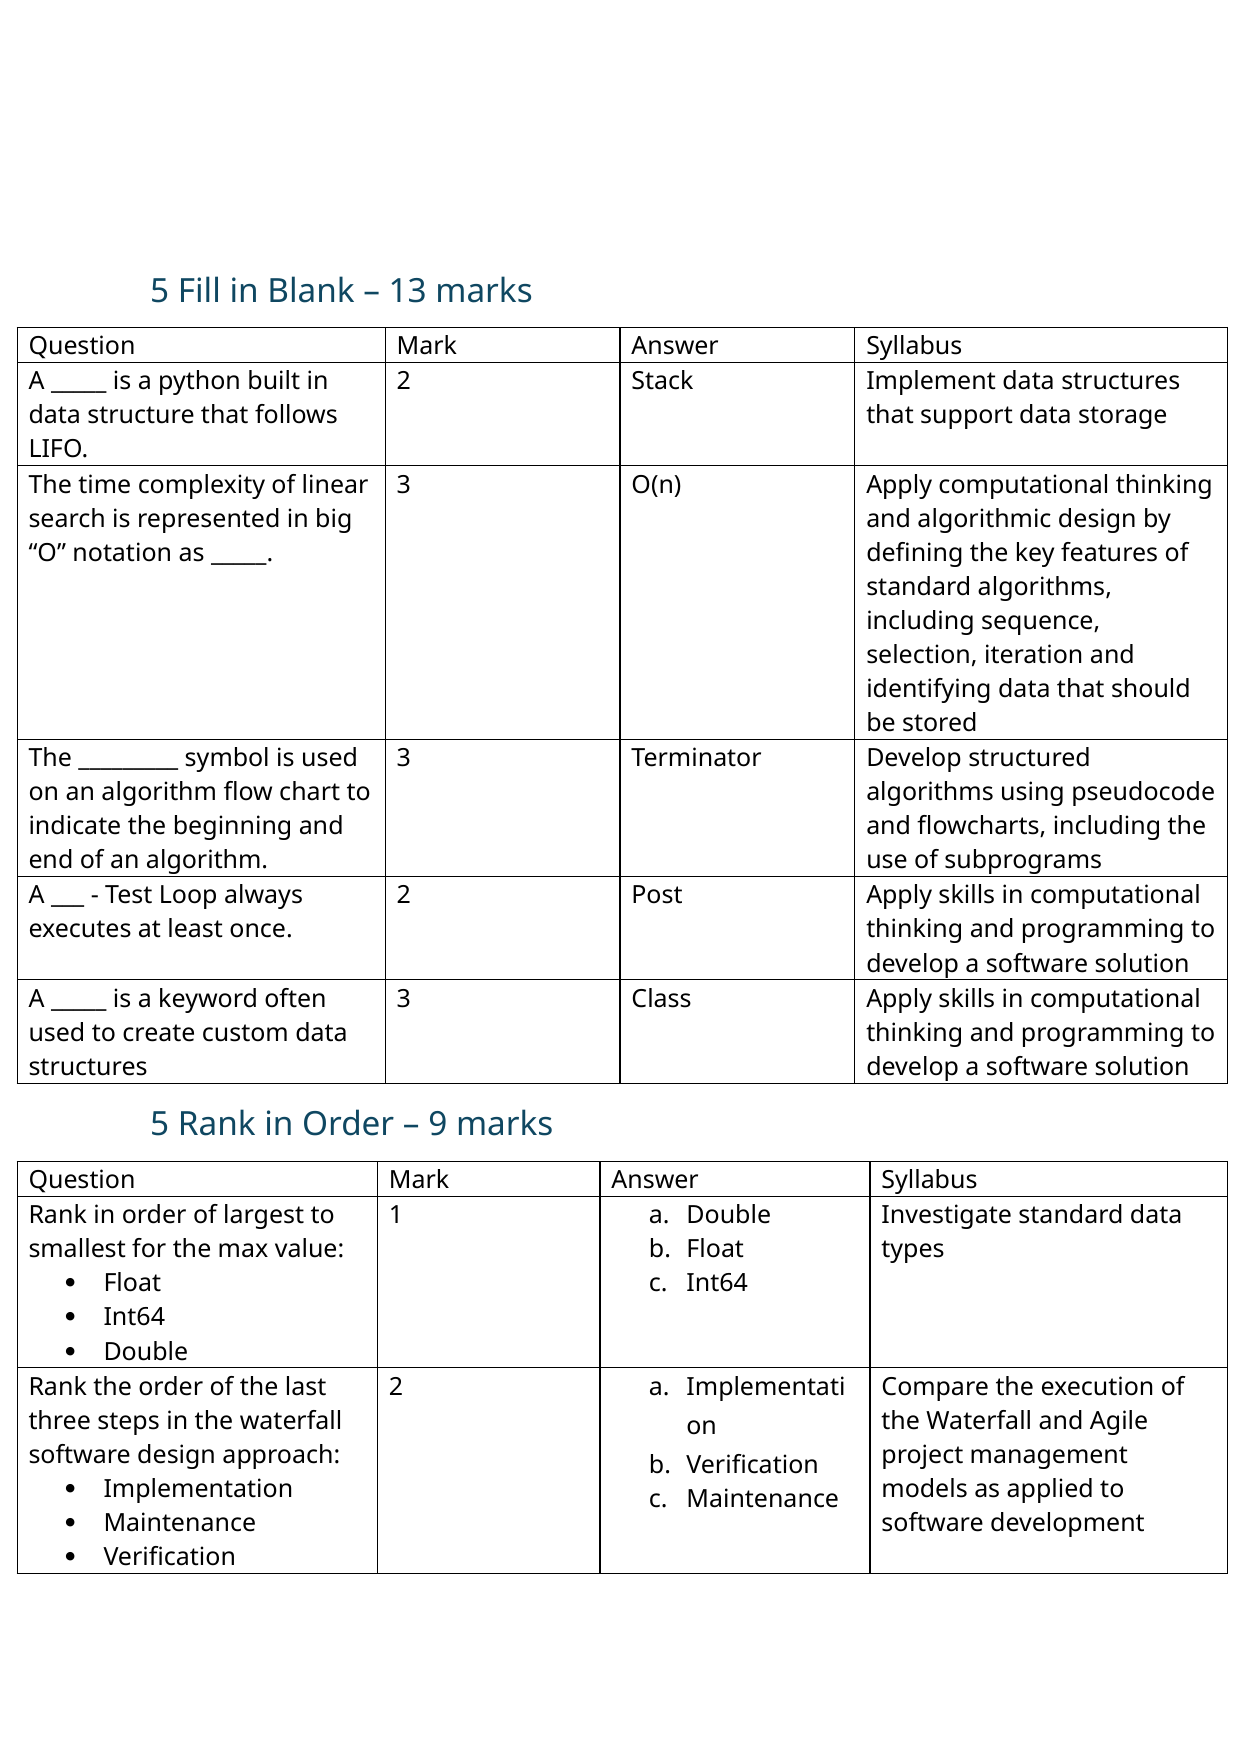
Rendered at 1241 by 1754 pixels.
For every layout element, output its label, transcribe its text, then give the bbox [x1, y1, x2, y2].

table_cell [18, 1368, 377, 1573]
table_cell Implement data structures that support data storage [855, 363, 1227, 465]
table_cell A ___ - Test Loop always executes at least once. [18, 877, 385, 979]
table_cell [601, 1368, 869, 1573]
table_cell Terminator [621, 740, 854, 876]
table_cell 3 [386, 980, 619, 1082]
table_header Syllabus [855, 328, 1227, 362]
table_cell Develop structured algorithms using pseudocode and flowcharts, including the use of subprograms [855, 740, 1227, 876]
table_header Answer [621, 328, 854, 362]
table_header Syllabus [871, 1162, 1227, 1196]
table_cell Apply skills in computational thinking and programming to develop a software solution [855, 980, 1227, 1082]
table_cell 2 [386, 363, 619, 465]
table_cell Rank in order of largest to smallest for the max value: Float Int64 Double [18, 1197, 377, 1367]
table_cell Class [621, 980, 854, 1082]
table_cell Investigate standard data types [871, 1197, 1227, 1367]
table_cell A _____ is a keyword often used to create custom data structures [18, 980, 385, 1082]
table_cell The _________ symbol is used on an algorithm flow chart to indicate the beginning and end of an algorithm. [18, 740, 385, 876]
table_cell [871, 1368, 1227, 1573]
table_cell 3 [386, 740, 619, 876]
table_cell 2 [386, 877, 619, 979]
table_cell Post [621, 877, 854, 979]
table_cell 1 [378, 1197, 599, 1367]
subtitle 5 Fill in Blank – 13 marks [150, 266, 1090, 312]
table_cell The time complexity of linear search is represented in big “O” notation as _____. [18, 466, 385, 739]
table_cell A _____ is a python built in data structure that follows LIFO. [18, 363, 385, 465]
table_cell Apply computational thinking and algorithmic design by defining the key features of standard algorithms, including sequence, selection, iteration and identifying data that should be stored [855, 466, 1227, 739]
table_header Question [18, 328, 385, 362]
table_cell 2 [378, 1368, 599, 1573]
table_header Question [18, 1162, 377, 1196]
table_header Mark [386, 328, 619, 362]
table_cell 3 [386, 466, 619, 739]
table_cell Double Float Int64 [601, 1197, 869, 1367]
subtitle 5 Rank in Order – 9 marks [150, 1100, 1090, 1146]
table_cell O(n) [621, 466, 854, 739]
table_cell Stack [621, 363, 854, 465]
table_header Mark [378, 1162, 599, 1196]
table_header Answer [601, 1162, 869, 1196]
table_cell Apply skills in computational thinking and programming to develop a software solution [855, 877, 1227, 979]
